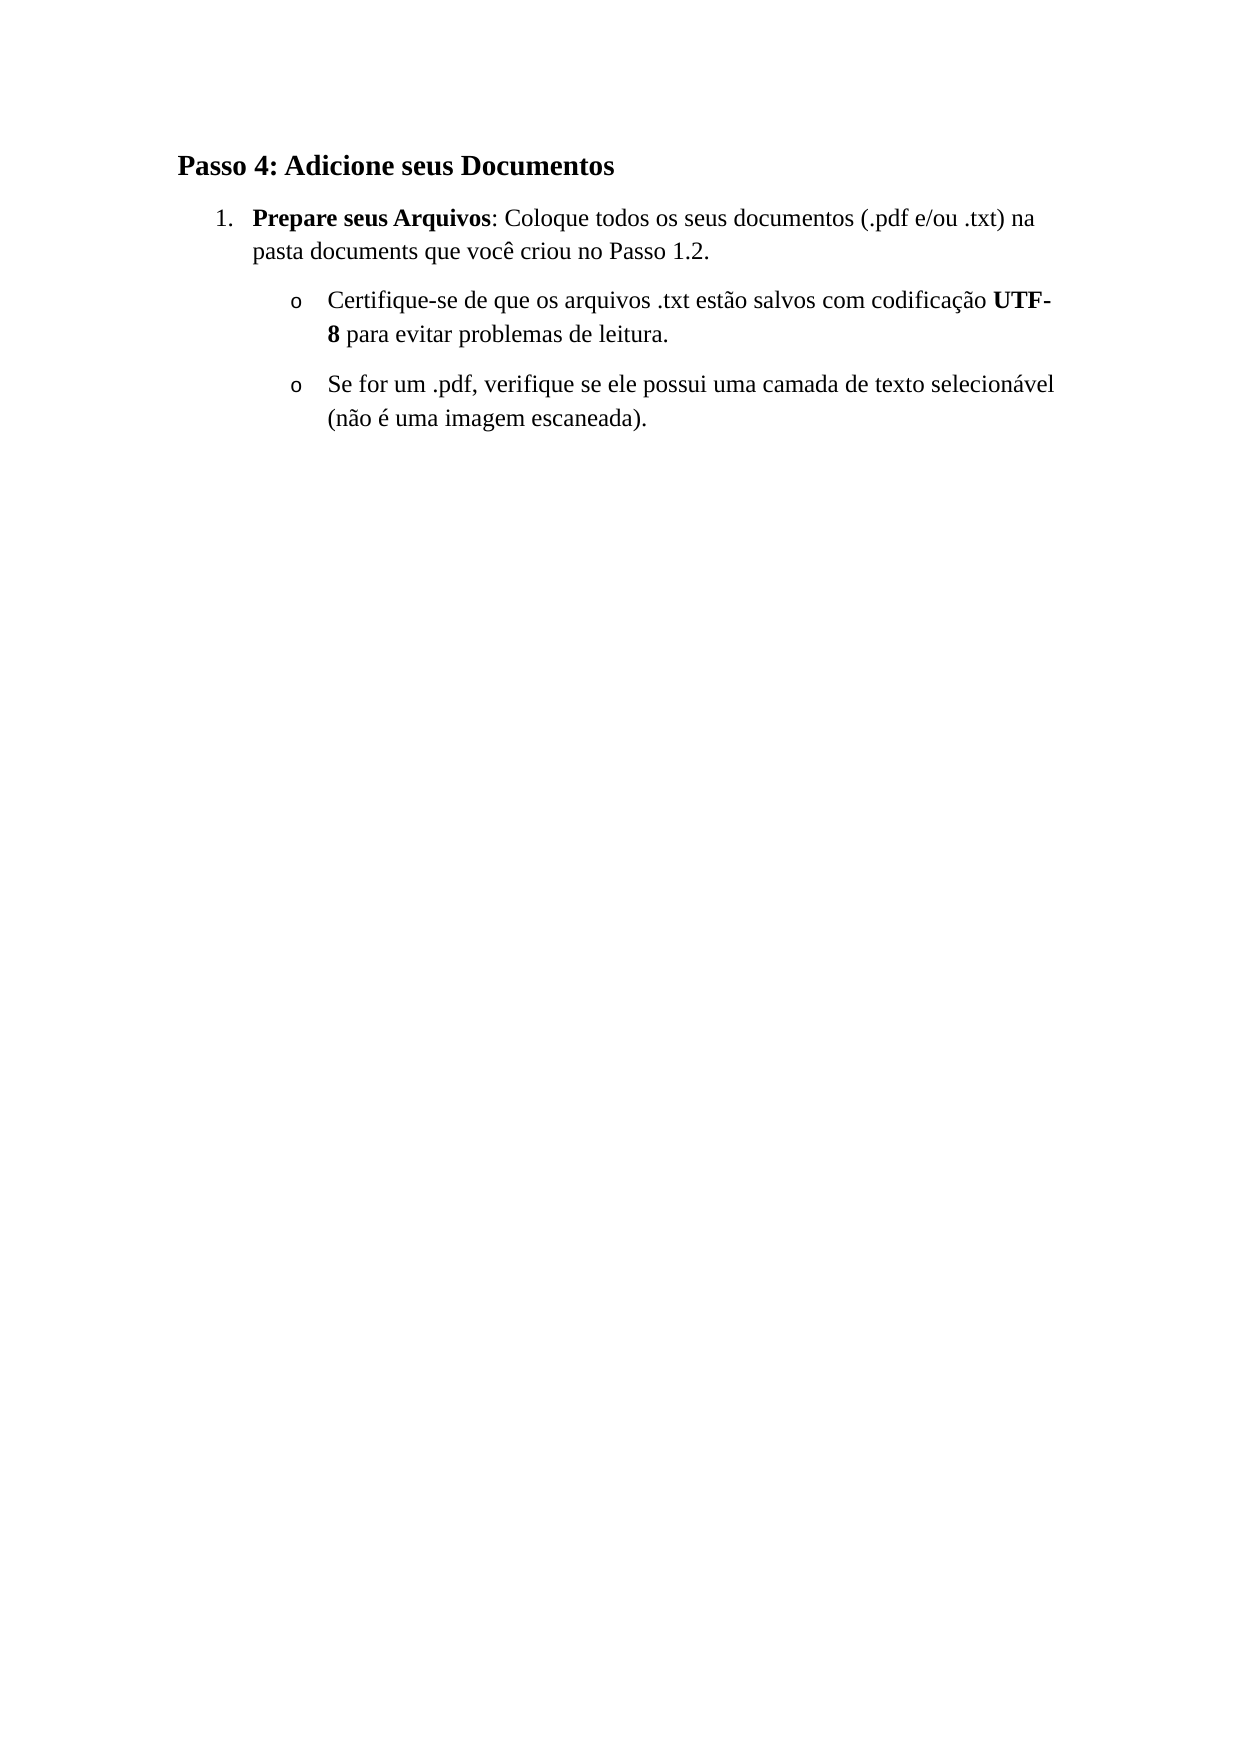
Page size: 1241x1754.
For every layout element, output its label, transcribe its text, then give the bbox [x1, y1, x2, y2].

list Se for um .pdf, verifique se ele possui uma camada de texto selecionável (não é uma imagem escaneada). [290, 369, 1063, 432]
list Certifique-se de que os arquivos .txt estão salvos com codificação UTF-8 para evitar problemas de leitura. [290, 286, 1063, 348]
list Prepare seus Arquivos: Coloque todos os seus documentos (.pdf e/ou .txt) na pasta documents que você criou no Passo 1.2. [215, 203, 1063, 264]
text Passo 4: Adicione seus Documentos [177, 148, 1063, 181]
